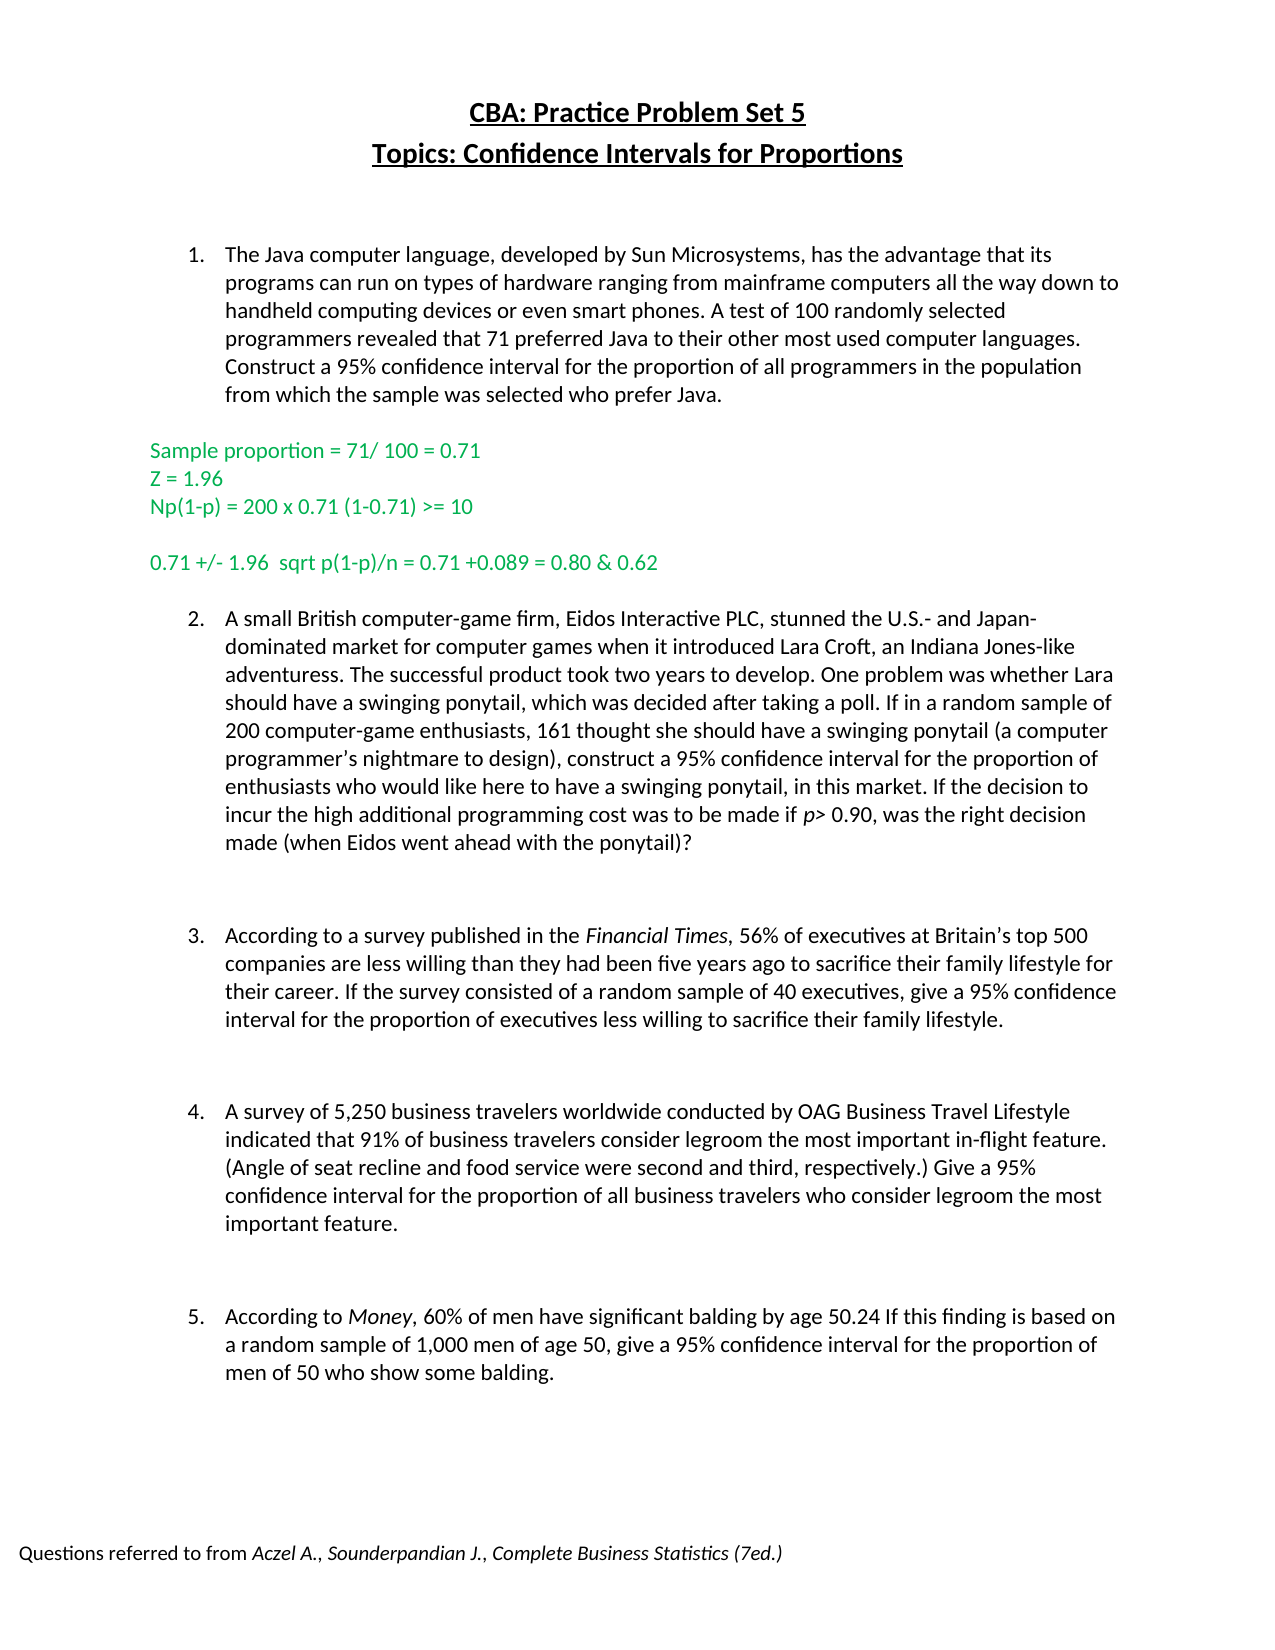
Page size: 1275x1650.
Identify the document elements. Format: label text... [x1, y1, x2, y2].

text CBA: Practice Problem Set 5 [150, 94, 1125, 129]
text Z = 1.96 [150, 464, 1125, 492]
text Np(1-p) = 200 x 0.71 (1-0.71) >= 10 [150, 492, 1125, 520]
list The Java computer language, developed by Sun Microsystems, has the advantage that its programs can run on types of hardware ranging from mainframe computers all the way down to handheld computing devices or even smart phones. A test of 100 randomly selected programmers revealed that 71 preferred Java to their other most used computer languages. Construct a 95% confidence interval for the proportion of all programmers in the population from which the sample was selected who prefer Java. [187, 240, 1125, 408]
text Sample proportion = 71/ 100 = 0.71 [150, 436, 1125, 464]
list A survey of 5,250 business travelers worldwide conducted by OAG Business Travel Lifestyle indicated that 91% of business travelers consider legroom the most important in-flight feature. (Angle of seat recline and food service were second and third, respectively.) Give a 95% confidence interval for the proportion of all business travelers who consider legroom the most important feature. [187, 1097, 1125, 1237]
text Topics: Confidence Intervals for Proportions [150, 135, 1125, 170]
list According to a survey published in the Financial Times, 56% of executives at Britain’s top 500 companies are less willing than they had been five years ago to sacrifice their family lifestyle for their career. If the survey consisted of a random sample of 40 executives, give a 95% confidence interval for the proportion of executives less willing to sacrifice their family lifestyle. [187, 921, 1125, 1033]
list A small British computer-game firm, Eidos Interactive PLC, stunned the U.S.- and Japan-dominated market for computer games when it introduced Lara Croft, an Indiana Jones-like adventuress. The successful product took two years to develop. One problem was whether Lara should have a swinging ponytail, which was decided after taking a poll. If in a random sample of 200 computer-game enthusiasts, 161 thought she should have a swinging ponytail (a computer programmer’s nightmare to design), construct a 95% confidence interval for the proportion of enthusiasts who would like here to have a swinging ponytail, in this market. If the decision to incur the high additional programming cost was to be made if p> 0.90, was the right decision made (when Eidos went ahead with the ponytail)? [187, 604, 1125, 856]
list According to Money, 60% of men have significant balding by age 50.24 If this finding is based on a random sample of 1,000 men of age 50, give a 95% confidence interval for the proportion of men of 50 who show some balding. [187, 1302, 1125, 1386]
text 0.71 +/- 1.96 sqrt p(1-p)/n = 0.71 +0.089 = 0.80 & 0.62 [150, 548, 1125, 576]
